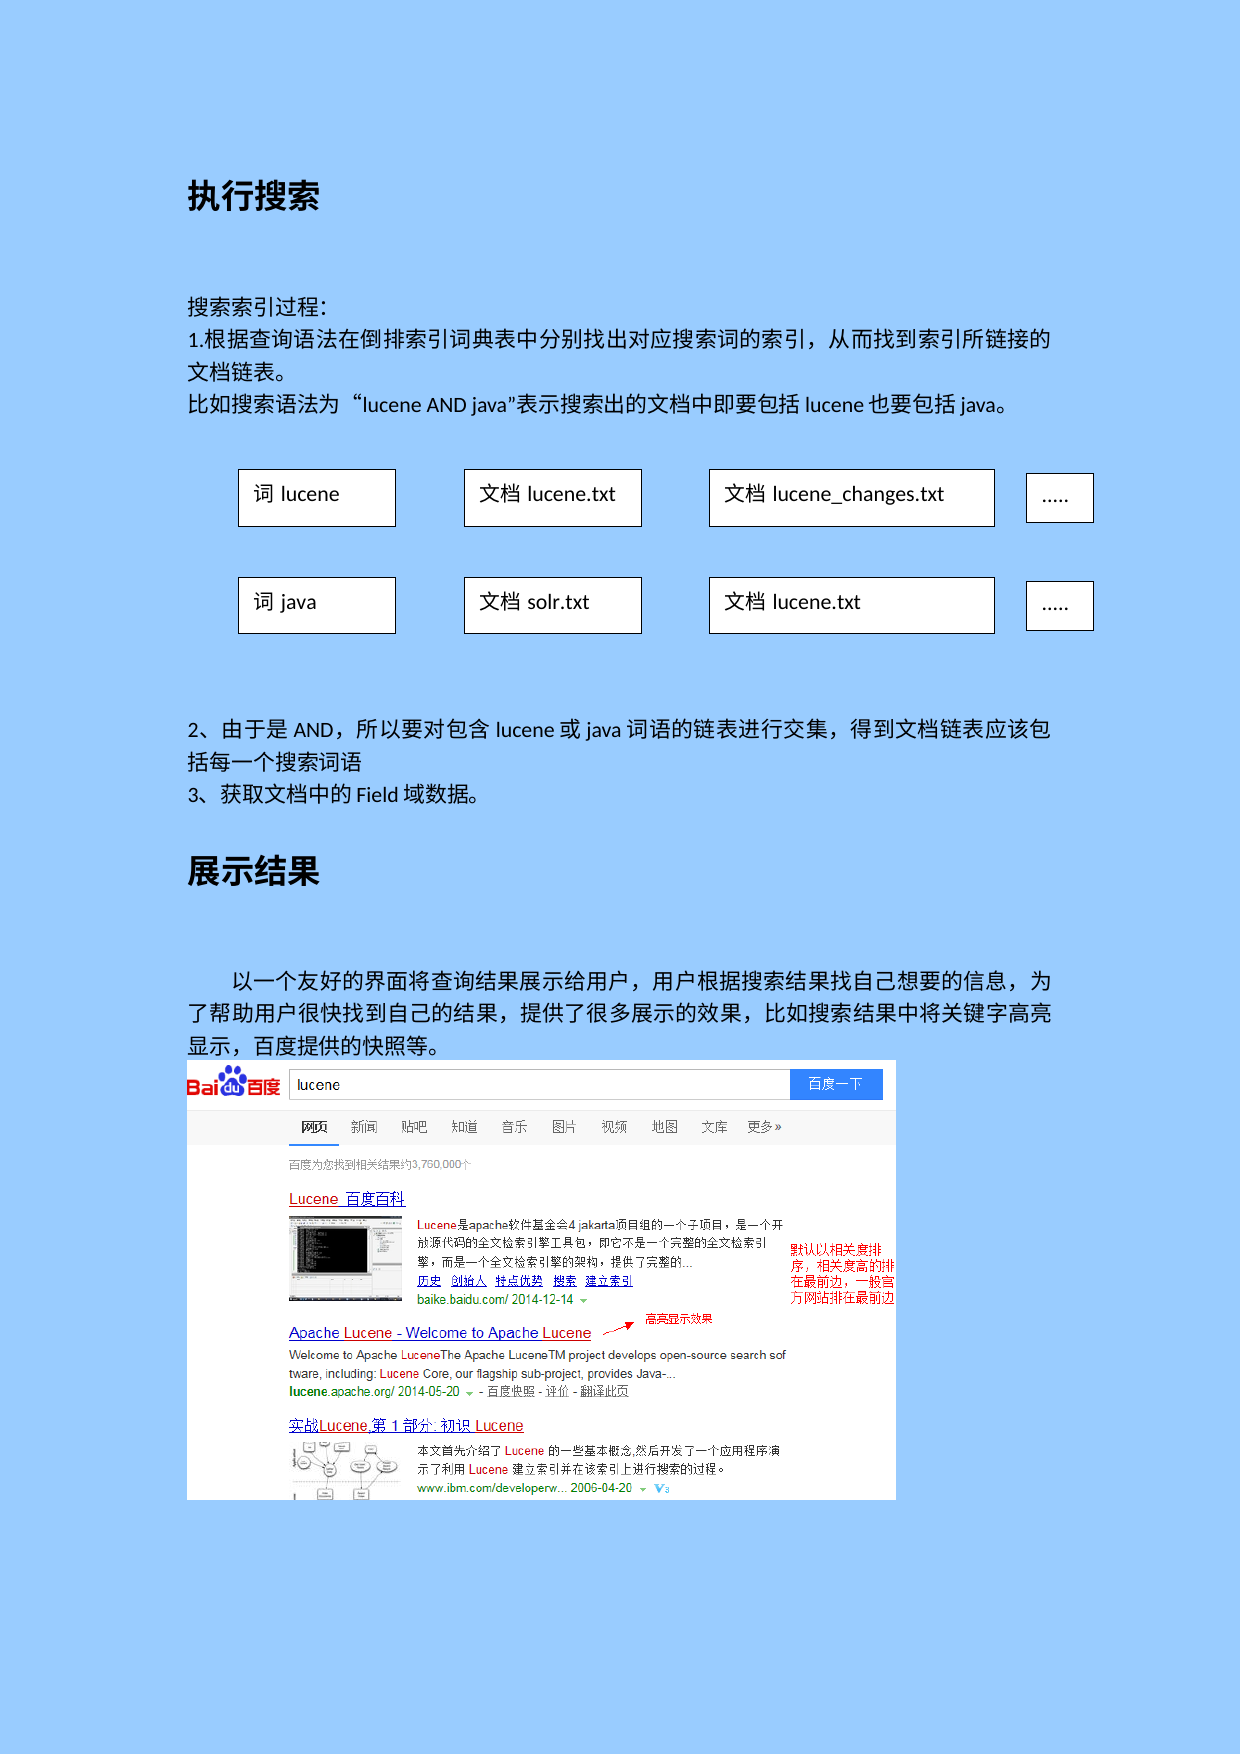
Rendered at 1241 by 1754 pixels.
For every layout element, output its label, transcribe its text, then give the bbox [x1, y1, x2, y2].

text 以一个友好的界面将查询结果展示给用户，用户根据搜索结果找自己想要的信息，为了帮助用户很快找到自己的结果，提供了很多展示的效果，比如搜索结果中将关键字高亮显示，百度提供的快照等。 [187, 963, 1053, 1061]
text 3、获取文档中的Field域数据。 [187, 777, 1053, 809]
list 展示结果 [187, 836, 1053, 901]
picture [187, 1060, 896, 1500]
text 搜索索引过程： [187, 289, 1053, 322]
text 1.根据查询语法在倒排索引词典表中分别找出对应搜索词的索引，从而找到索引所链接的文档链表。 [187, 322, 1053, 387]
text 2、由于是AND，所以要对包含lucene或java词语的链表进行交集，得到文档链表应该包括每一个搜索词语 [187, 712, 1053, 777]
list 执行搜索 [187, 162, 1053, 227]
text 比如搜索语法为“lucene AND java”表示搜索出的文档中即要包括lucene也要包括java。 [187, 387, 1053, 419]
